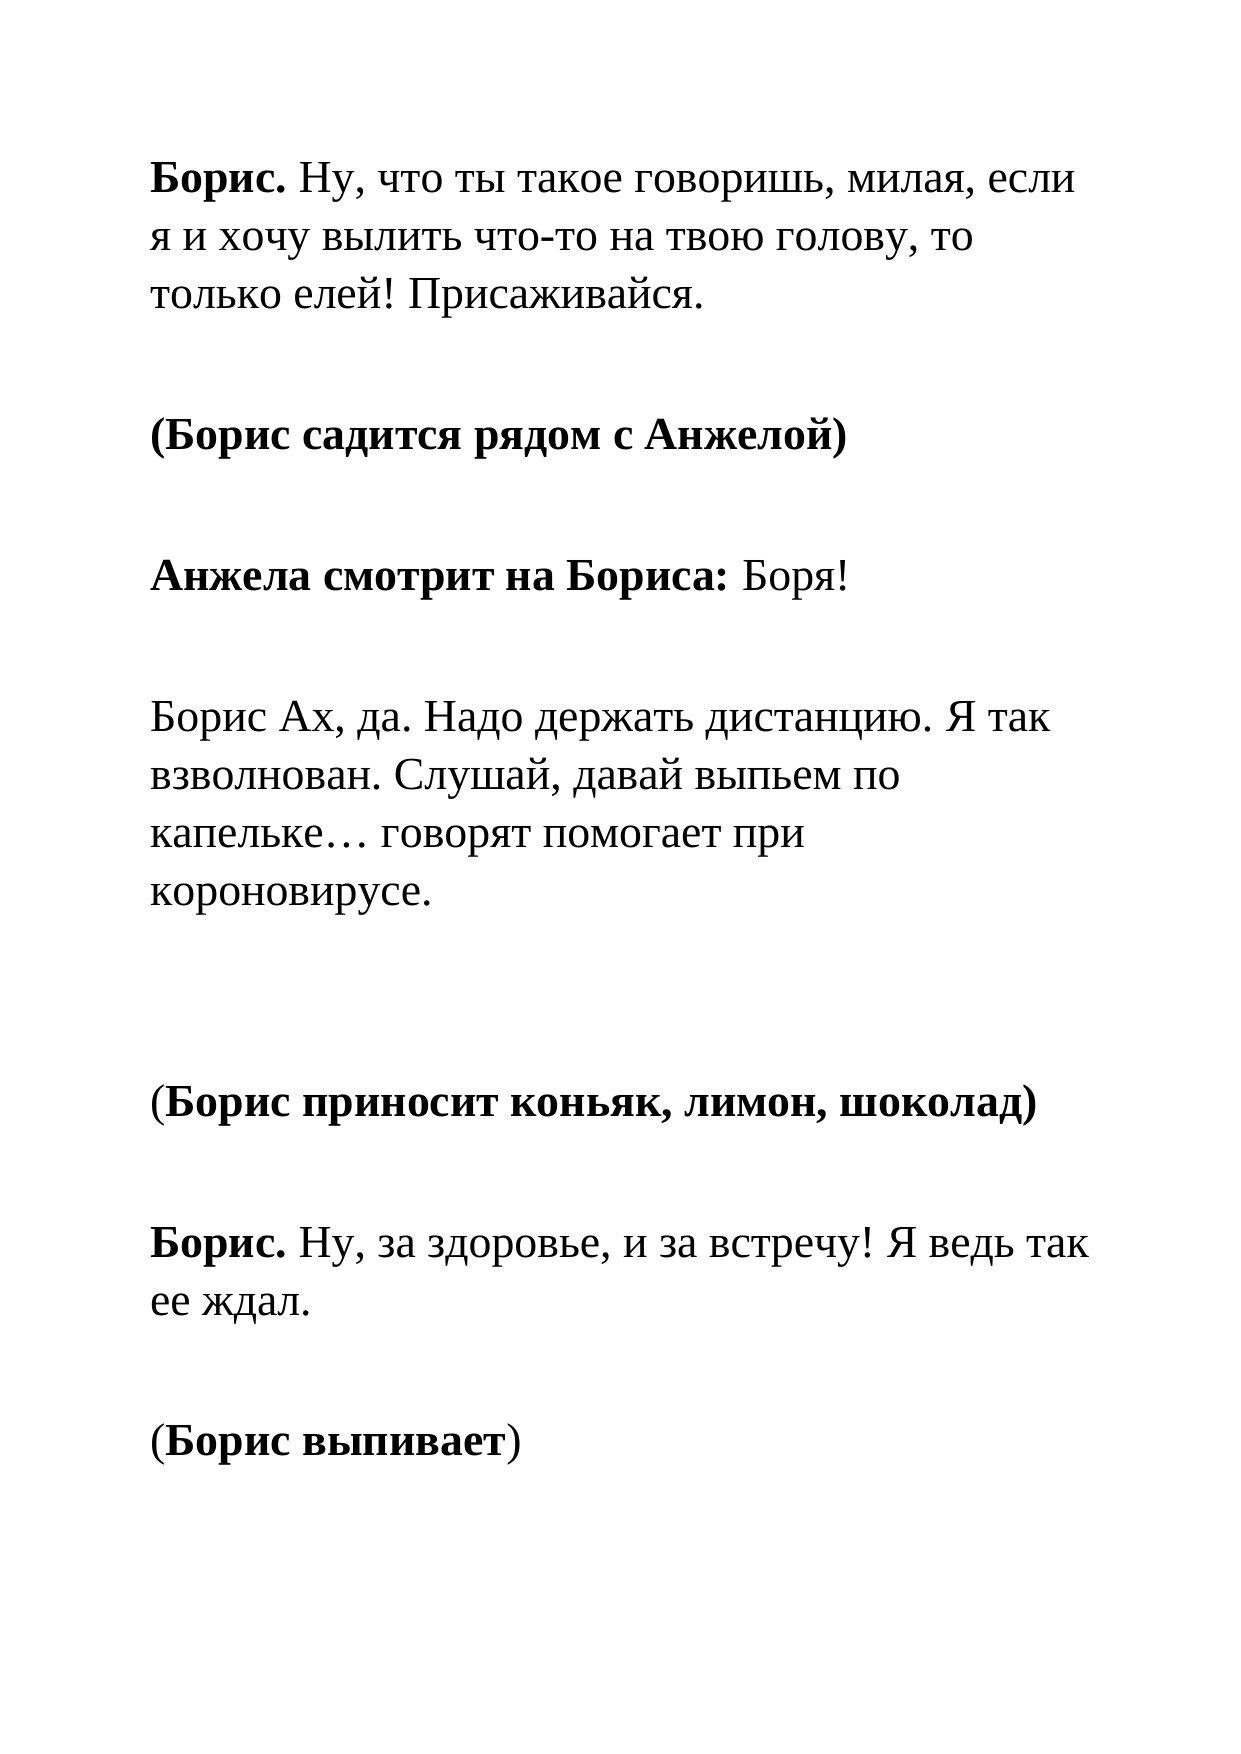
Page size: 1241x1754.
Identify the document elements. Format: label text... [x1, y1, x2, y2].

text Борис Ах, да. Надо держать дистанцию. Я так взволнован. Слушай, давай выпьем по капельке… говорят помогает при короновирусе. [150, 688, 1090, 915]
text Анжела смотрит на Бориса: Боря! [150, 547, 1090, 600]
text Борис. Ну, что ты такое говоришь, милая, если я и хочу вылить что-то на твою голову, то только елей! Присаживайся. [150, 150, 1090, 318]
text (Борис выпивает) [150, 1413, 1090, 1466]
text Борис. Ну, за здоровье, и за встречу! Я ведь так ее ждал. [150, 1214, 1090, 1325]
text (Борис садится рядом с Анжелой) [150, 407, 1090, 459]
text (Борис приносит коньяк, лимон, шоколад) [150, 1073, 1090, 1126]
